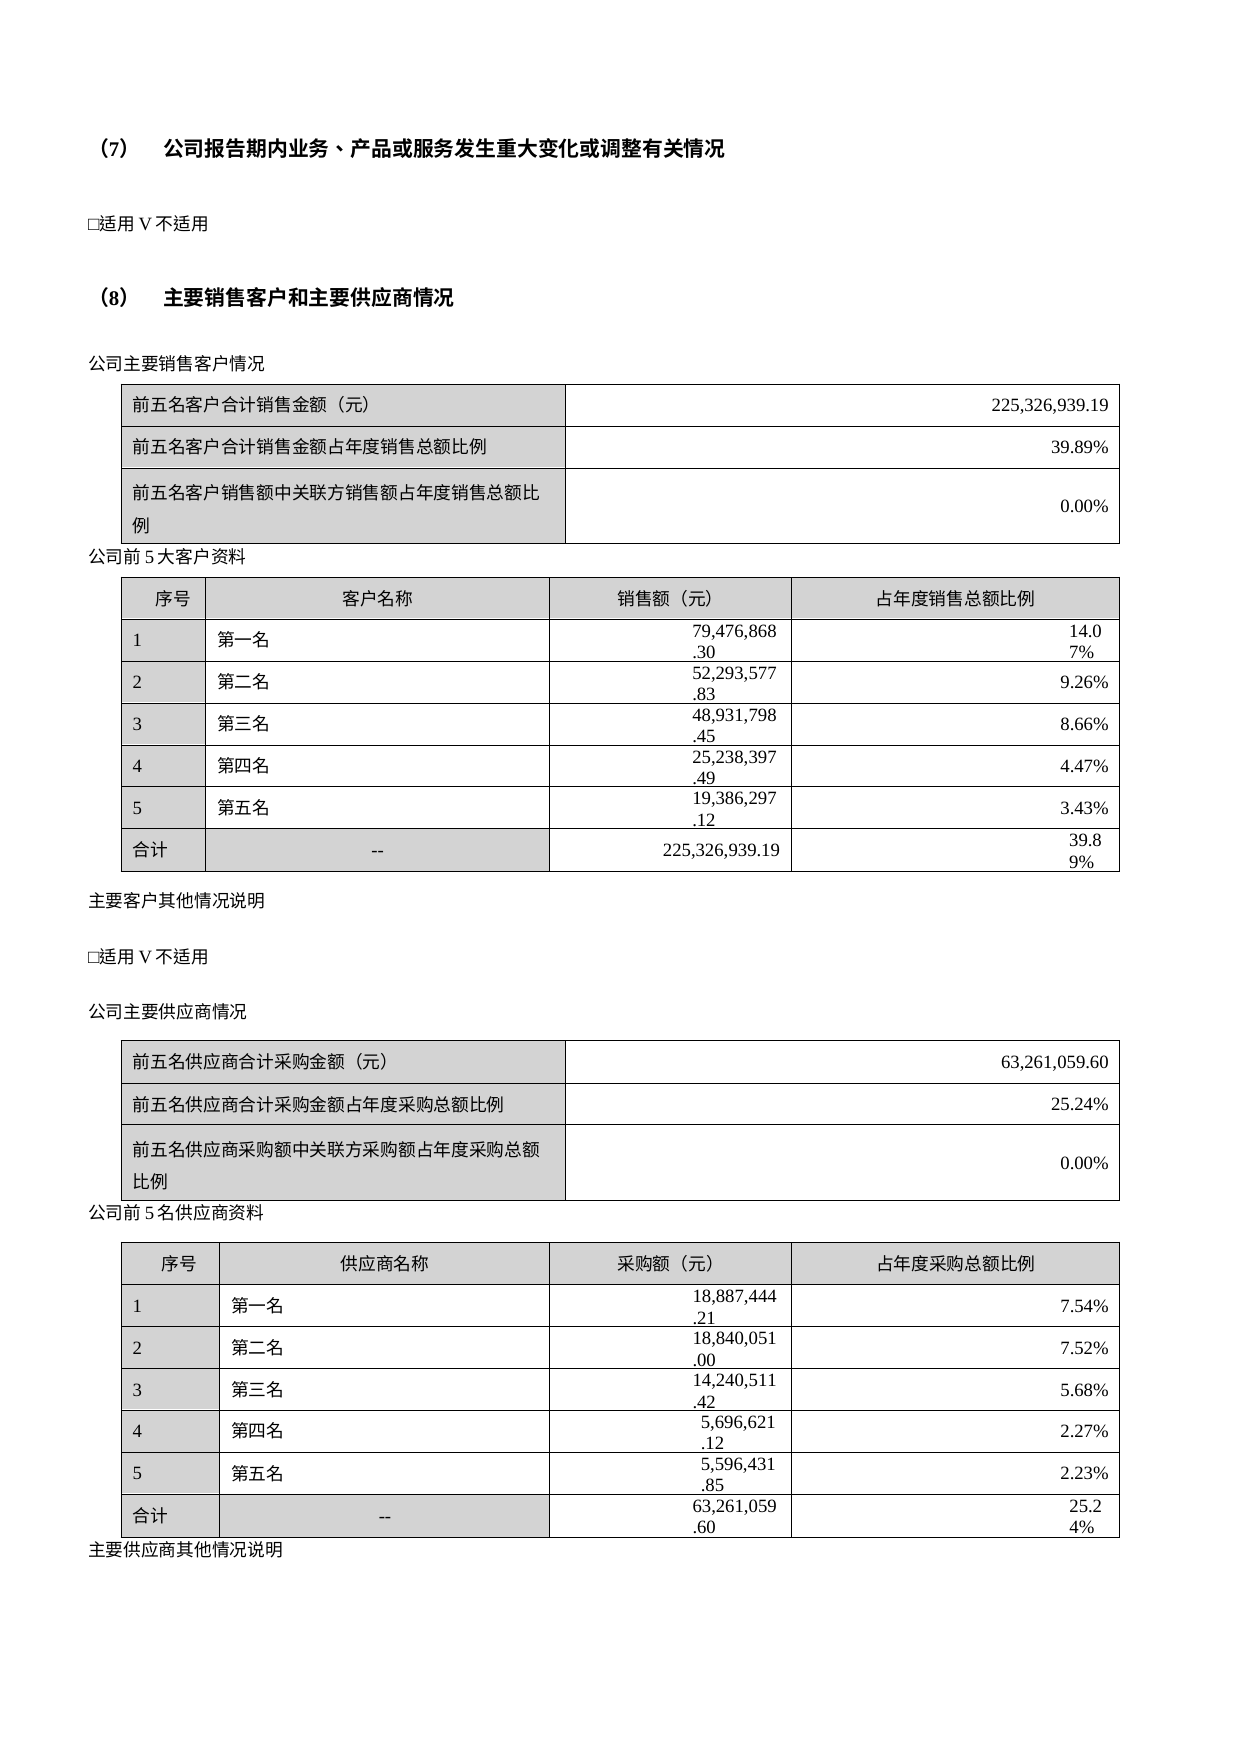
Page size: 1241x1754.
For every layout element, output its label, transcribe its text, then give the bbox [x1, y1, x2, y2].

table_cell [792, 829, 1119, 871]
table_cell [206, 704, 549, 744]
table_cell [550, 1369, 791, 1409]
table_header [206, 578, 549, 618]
text □适用V不适用 [88, 211, 1153, 235]
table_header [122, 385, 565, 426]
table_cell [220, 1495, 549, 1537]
text 公司主要销售客户情况 [88, 351, 1153, 375]
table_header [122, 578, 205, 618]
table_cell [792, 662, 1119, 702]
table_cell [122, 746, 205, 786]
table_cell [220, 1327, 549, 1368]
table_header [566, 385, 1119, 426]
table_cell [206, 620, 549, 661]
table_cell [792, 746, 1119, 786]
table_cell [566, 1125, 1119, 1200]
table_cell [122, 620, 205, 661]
text 主要客户其他情况说明 [88, 889, 1153, 913]
text 公司主要供应商情况 [88, 999, 1153, 1024]
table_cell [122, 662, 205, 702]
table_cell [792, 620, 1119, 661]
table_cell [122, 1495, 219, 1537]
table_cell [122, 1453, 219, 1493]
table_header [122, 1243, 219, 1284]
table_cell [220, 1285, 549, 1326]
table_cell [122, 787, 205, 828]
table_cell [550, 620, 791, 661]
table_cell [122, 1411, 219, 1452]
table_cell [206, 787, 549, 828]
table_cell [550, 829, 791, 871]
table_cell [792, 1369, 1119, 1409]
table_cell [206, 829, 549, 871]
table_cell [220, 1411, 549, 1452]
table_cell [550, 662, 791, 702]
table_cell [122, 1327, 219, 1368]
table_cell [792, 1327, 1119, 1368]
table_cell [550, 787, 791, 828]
subtitle （7） 公司报告期内业务、产品或服务发生重大变化或调整有关情况 [88, 134, 1153, 163]
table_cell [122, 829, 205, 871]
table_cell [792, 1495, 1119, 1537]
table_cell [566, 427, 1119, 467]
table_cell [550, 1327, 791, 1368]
subtitle （8） 主要销售客户和主要供应商情况 [88, 283, 1153, 311]
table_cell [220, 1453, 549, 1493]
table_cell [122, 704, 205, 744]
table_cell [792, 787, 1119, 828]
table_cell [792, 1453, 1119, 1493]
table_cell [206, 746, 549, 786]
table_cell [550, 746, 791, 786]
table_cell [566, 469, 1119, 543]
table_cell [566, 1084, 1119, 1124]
text 主要供应商其他情况说明 [88, 1538, 1153, 1562]
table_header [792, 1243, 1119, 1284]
text 公司前5名供应商资料 [88, 1201, 1153, 1225]
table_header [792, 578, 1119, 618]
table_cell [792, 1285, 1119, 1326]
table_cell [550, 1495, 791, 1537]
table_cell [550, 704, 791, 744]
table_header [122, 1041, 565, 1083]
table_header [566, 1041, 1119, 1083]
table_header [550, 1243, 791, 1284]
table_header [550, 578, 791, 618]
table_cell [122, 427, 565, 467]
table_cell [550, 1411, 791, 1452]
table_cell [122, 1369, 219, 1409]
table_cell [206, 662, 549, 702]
text 公司前5大客户资料 [88, 544, 1153, 568]
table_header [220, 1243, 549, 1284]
text □适用V不适用 [88, 944, 1153, 968]
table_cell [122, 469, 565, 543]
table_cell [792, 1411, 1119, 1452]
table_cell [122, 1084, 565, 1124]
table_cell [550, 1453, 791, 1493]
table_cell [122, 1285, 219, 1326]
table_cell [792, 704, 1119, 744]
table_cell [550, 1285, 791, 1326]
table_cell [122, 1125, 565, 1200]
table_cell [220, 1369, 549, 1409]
